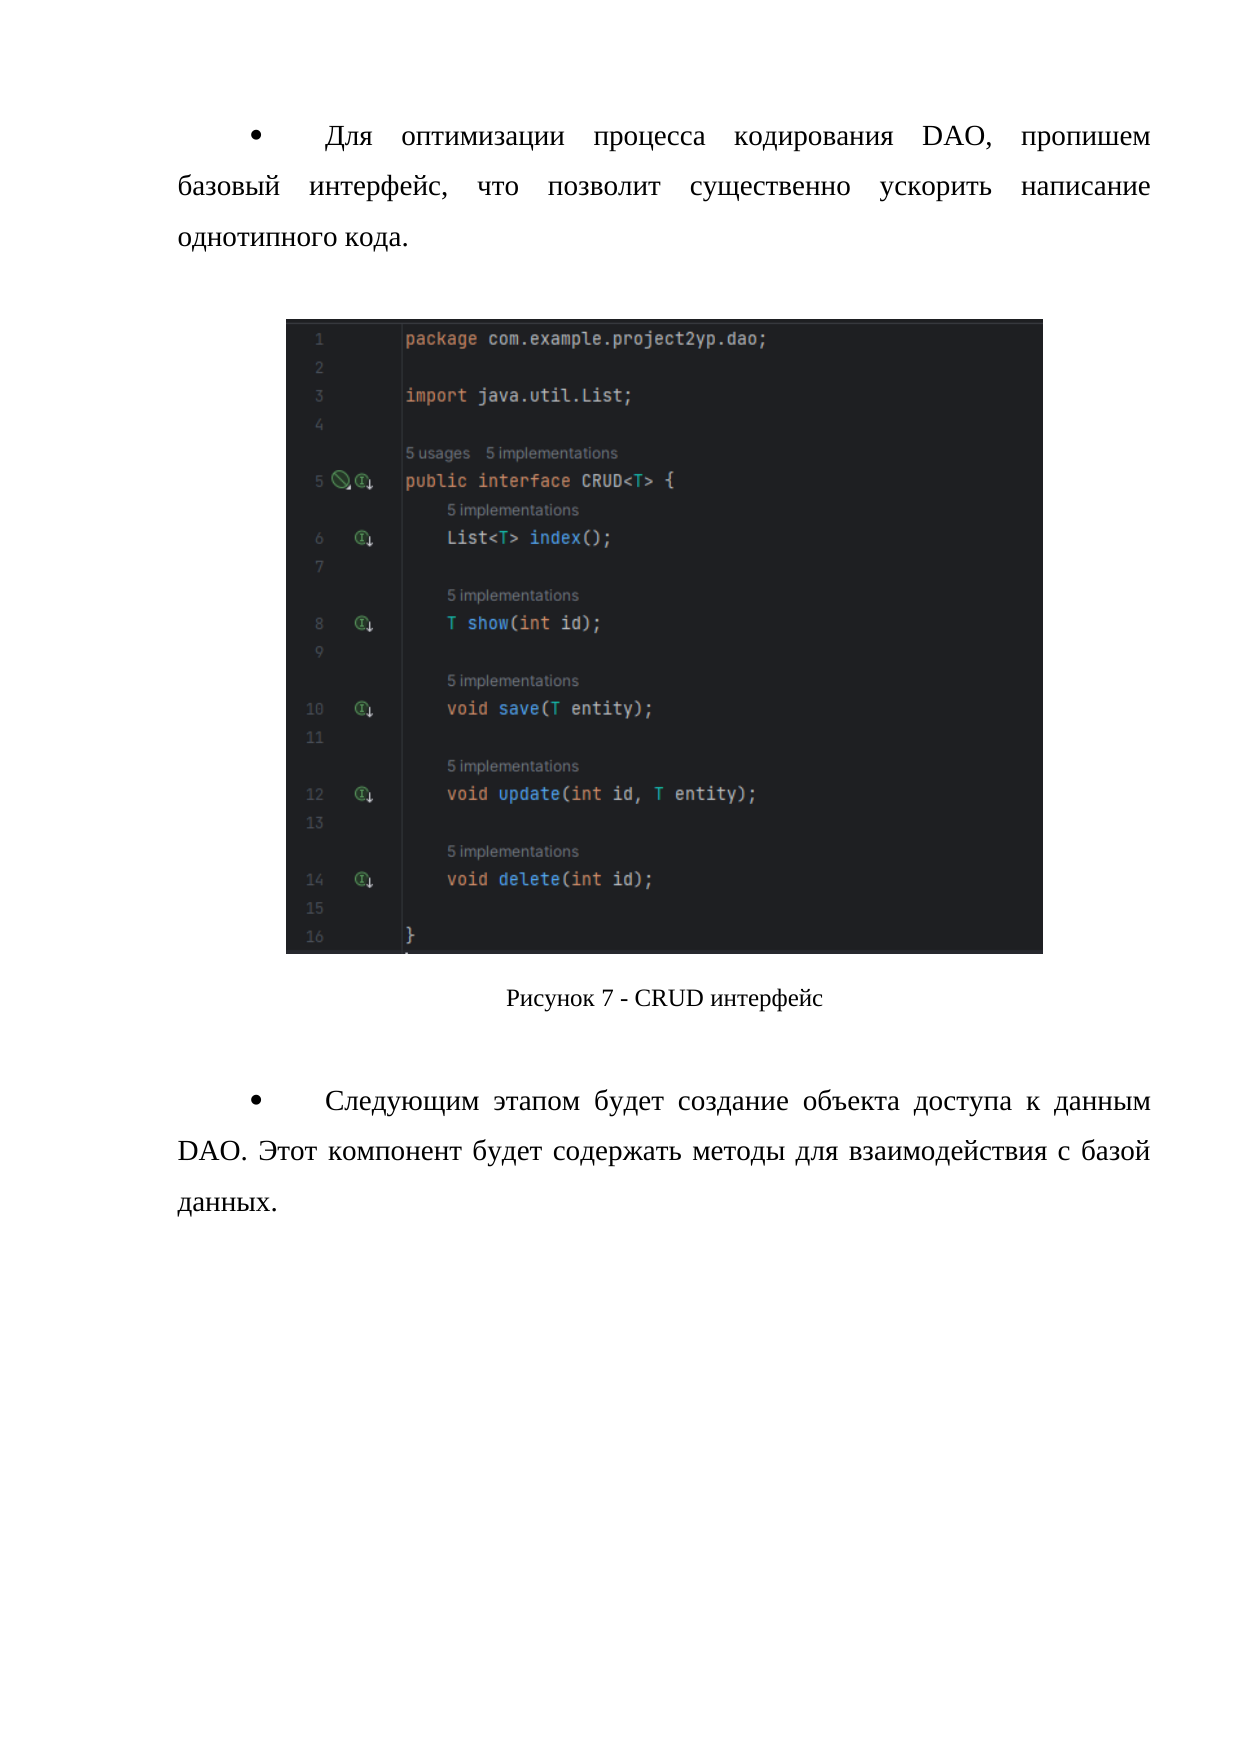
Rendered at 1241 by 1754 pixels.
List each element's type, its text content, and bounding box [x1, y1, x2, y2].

picture [286, 319, 1043, 954]
text Рисунок 7 - CRUD интерфейс [177, 983, 1152, 1012]
list Следующим этапом будет создание объекта доступа к данным DAO. Этот компонент будет содержать методы для взаимодействия с базой данных. [177, 1083, 1152, 1217]
list Для оптимизации процесса кодирования DAO, пропишем базовый интерфейс, что позволит существенно ускорить написание однотипного кода. [177, 118, 1152, 252]
